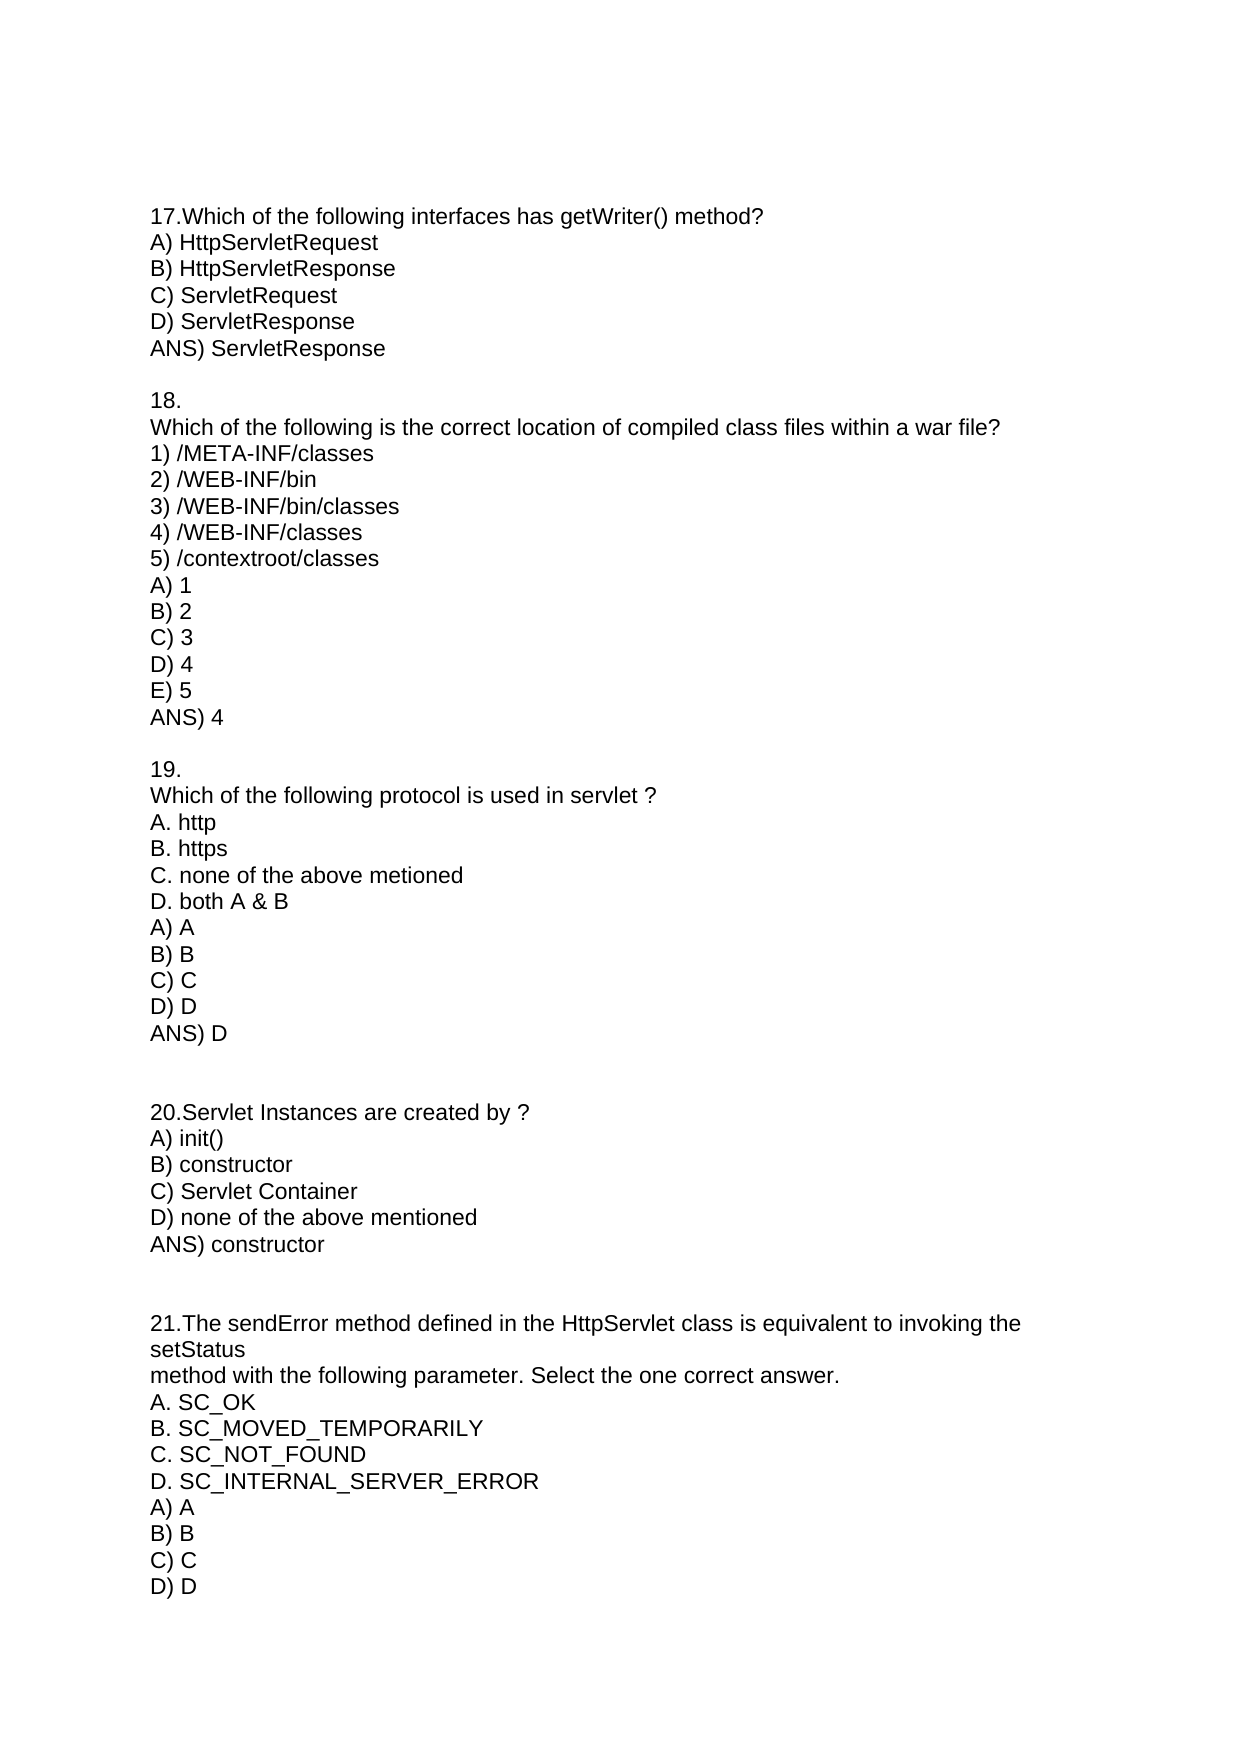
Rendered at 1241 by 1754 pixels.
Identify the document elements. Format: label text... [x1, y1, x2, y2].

text A) HttpServletRequest [150, 229, 1090, 255]
text 18. [150, 387, 1090, 413]
text 1) /META-INF/classes [150, 440, 1090, 466]
text 21.The sendError method defined in the HttpServlet class is equivalent to invoking the setStatus [150, 1309, 1090, 1362]
text B) constructor [150, 1151, 1090, 1178]
text C) C [150, 1547, 1090, 1573]
text C) C [150, 967, 1090, 993]
text ANS) 4 [150, 703, 1090, 730]
text B) HttpServletResponse [150, 255, 1090, 282]
text B) B [150, 941, 1090, 967]
text D) D [150, 1573, 1090, 1599]
text 19. [150, 756, 1090, 782]
text A) A [150, 914, 1090, 941]
text D. both A & B [150, 888, 1090, 914]
text A. SC_OK [150, 1389, 1090, 1415]
text C. SC_NOT_FOUND [150, 1441, 1090, 1468]
text 3) /WEB-INF/bin/classes [150, 493, 1090, 519]
text ANS) ServletResponse [150, 334, 1090, 361]
text method with the following parameter. Select the one correct answer. [150, 1362, 1090, 1389]
text ANS) D [150, 1020, 1090, 1046]
text 20.Servlet Instances are created by ? [150, 1099, 1090, 1125]
text A) 1 [150, 572, 1090, 598]
text D) none of the above mentioned [150, 1204, 1090, 1231]
text C) 3 [150, 624, 1090, 651]
text E) 5 [150, 677, 1090, 703]
text B. SC_MOVED_TEMPORARILY [150, 1415, 1090, 1441]
text C. none of the above metioned [150, 862, 1090, 888]
text C) Servlet Container [150, 1178, 1090, 1204]
text D) ServletResponse [150, 308, 1090, 334]
text D. SC_INTERNAL_SERVER_ERROR [150, 1468, 1090, 1494]
text D) D [150, 993, 1090, 1020]
text 5) /contextroot/classes [150, 545, 1090, 572]
text ANS) constructor [150, 1231, 1090, 1257]
text A) init() [150, 1125, 1090, 1151]
text A. http [150, 809, 1090, 835]
text 4) /WEB-INF/classes [150, 519, 1090, 545]
text A) A [150, 1494, 1090, 1520]
text 2) /WEB-INF/bin [150, 466, 1090, 493]
text Which of the following protocol is used in servlet ? [150, 782, 1090, 809]
text B. https [150, 835, 1090, 862]
text C) ServletRequest [150, 282, 1090, 308]
text Which of the following is the correct location of compiled class files within a war file? [150, 413, 1090, 440]
text D) 4 [150, 651, 1090, 677]
text B) 2 [150, 598, 1090, 624]
text 17.Which of the following interfaces has getWriter() method? [150, 203, 1090, 229]
text B) B [150, 1520, 1090, 1547]
